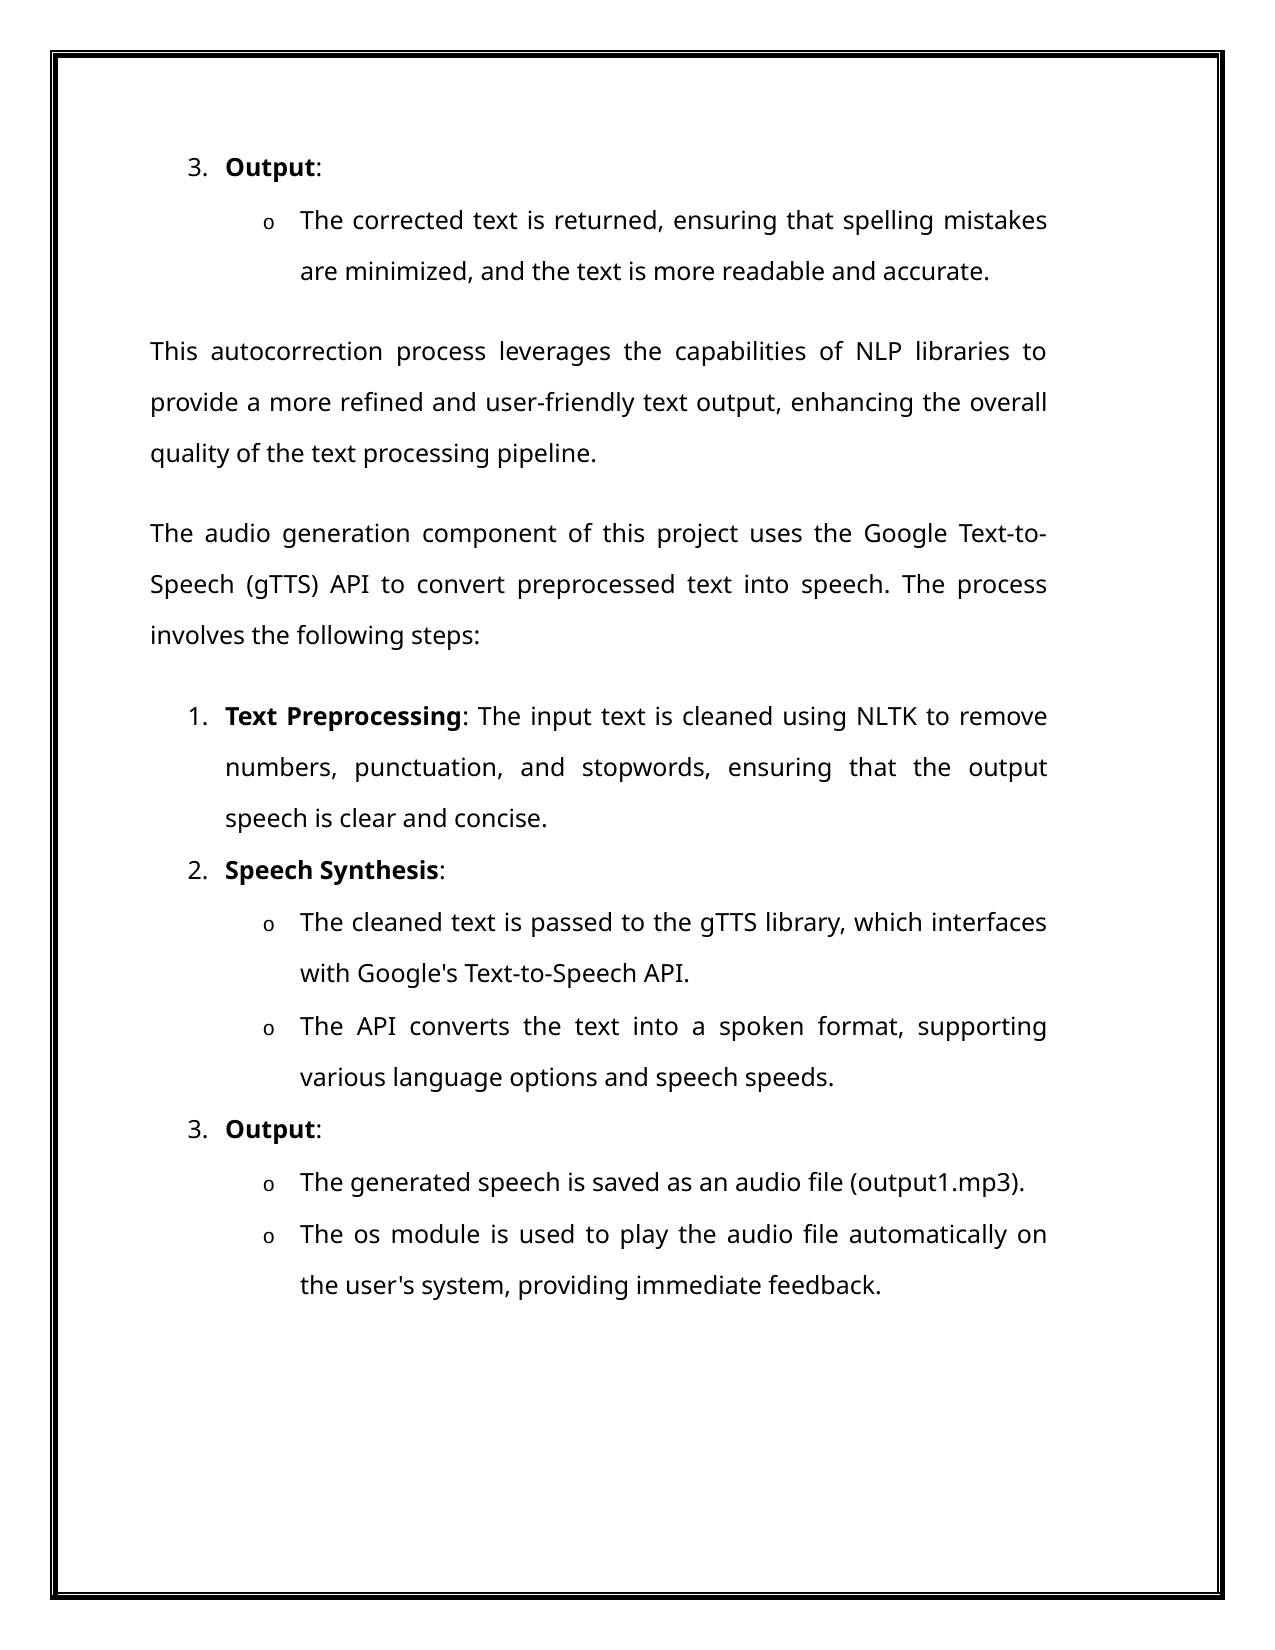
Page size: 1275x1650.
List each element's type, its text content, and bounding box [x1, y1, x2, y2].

text The audio generation component of this project uses the Google Text-to-Speech (gTTS) API to convert preprocessed text into speech. The process involves the following steps: [150, 516, 1048, 652]
list Output: [187, 1112, 1048, 1146]
list Text Preprocessing: The input text is cleaned using NLTK to remove numbers, punctuation, and stopwords, ensuring that the output speech is clear and concise. [187, 698, 1048, 834]
list The corrected text is returned, ensuring that spelling mistakes are minimized, and the text is more readable and accurate. [262, 202, 1048, 287]
list The API converts the text into a spoken format, supporting various language options and speech speeds. [262, 1008, 1048, 1094]
text This autocorrection process leverages the capabilities of NLP libraries to provide a more refined and user-friendly text output, enhancing the overall quality of the text processing pipeline. [150, 334, 1048, 470]
list Speech Synthesis: [187, 853, 1048, 887]
list The cleaned text is passed to the gTTS library, which interfaces with Google's Text-to-Speech API. [262, 905, 1048, 990]
list Output: [187, 150, 1048, 184]
list The os module is used to play the audio file automatically on the user's system, providing immediate feedback. [262, 1217, 1048, 1302]
list The generated speech is saved as an audio file (output1.mp3). [262, 1164, 1048, 1198]
